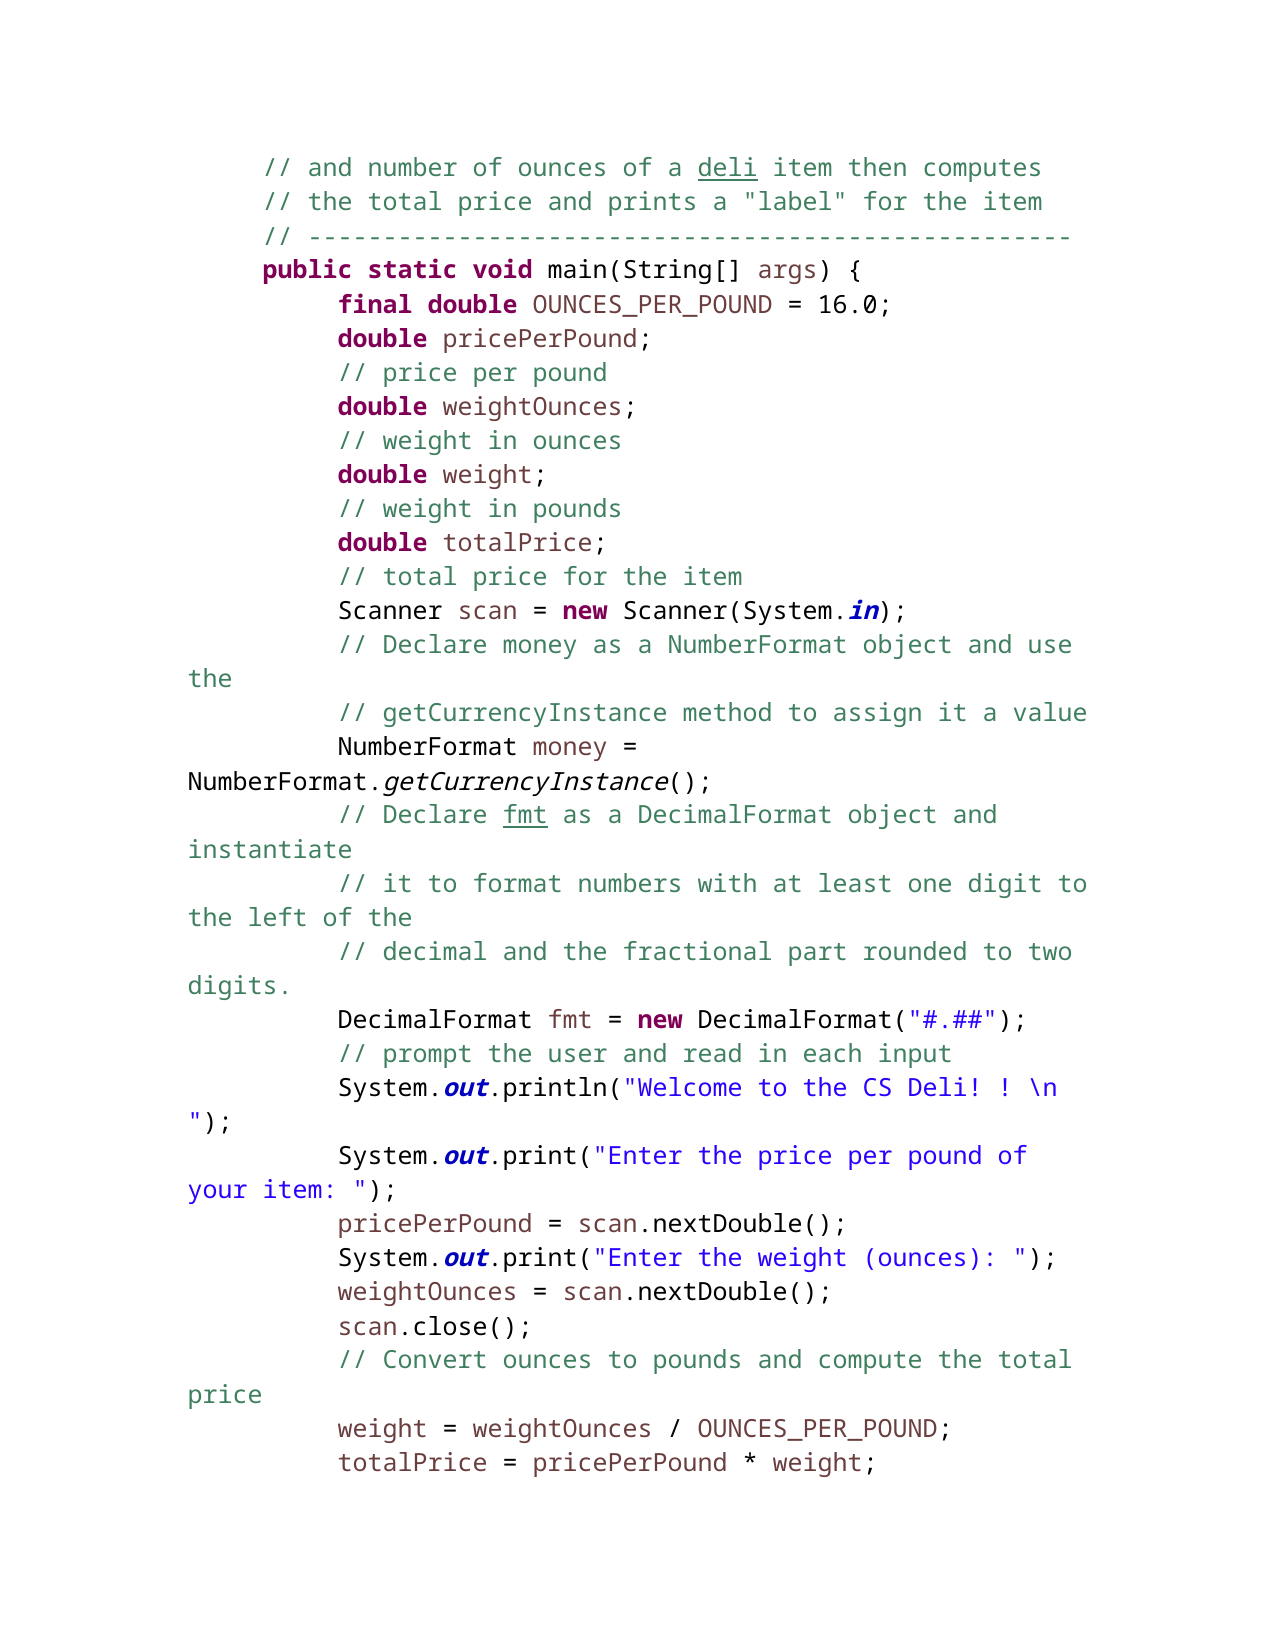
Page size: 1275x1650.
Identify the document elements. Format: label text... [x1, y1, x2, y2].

text // weight in pounds [187, 491, 1087, 525]
text double totalPrice; [187, 525, 1087, 559]
text System.out.println("Welcome to the CS Deli! ! \n "); [187, 1070, 1087, 1138]
text System.out.print("Enter the weight (ounces): "); [187, 1240, 1087, 1274]
text // decimal and the fractional part rounded to two digits. [187, 933, 1087, 1002]
text // prompt the user and read in each input [187, 1036, 1087, 1070]
text weight = weightOunces / OUNCES_PER_POUND; [187, 1410, 1087, 1444]
text double weightOunces; [187, 388, 1087, 422]
text totalPrice = pricePerPound * weight; [187, 1444, 1087, 1478]
text // the total price and prints a "label" for the item [187, 184, 1087, 218]
text // Convert ounces to pounds and compute the total price [187, 1342, 1087, 1410]
text public static void main(String[] args) { [187, 252, 1087, 286]
text final double OUNCES_PER_POUND = 16.0; [187, 286, 1087, 320]
text // total price for the item [187, 559, 1087, 593]
text // Declare money as a NumberFormat object and use the [187, 627, 1087, 695]
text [187, 218, 1087, 252]
text weightOunces = scan.nextDouble(); [187, 1274, 1087, 1308]
text DecimalFormat fmt = new DecimalFormat("#.##"); [187, 1002, 1087, 1036]
text double weight; [187, 457, 1087, 491]
text // Declare fmt as a DecimalFormat object and instantiate [187, 797, 1087, 865]
text double pricePerPound; [187, 320, 1087, 354]
text // weight in ounces [187, 422, 1087, 457]
text pricePerPound = scan.nextDouble(); [187, 1206, 1087, 1240]
text Scanner scan = new Scanner(System.in); [187, 593, 1087, 627]
text // it to format numbers with at least one digit to the left of the [187, 865, 1087, 933]
text System.out.print("Enter the price per pound of your item: "); [187, 1138, 1087, 1206]
text // getCurrencyInstance method to assign it a value [187, 695, 1087, 729]
text // price per pound [187, 354, 1087, 388]
text scan.close(); [187, 1308, 1087, 1342]
text NumberFormat money = NumberFormat.getCurrencyInstance(); [187, 729, 1087, 797]
text // and number of ounces of a deli item then computes [187, 150, 1087, 184]
